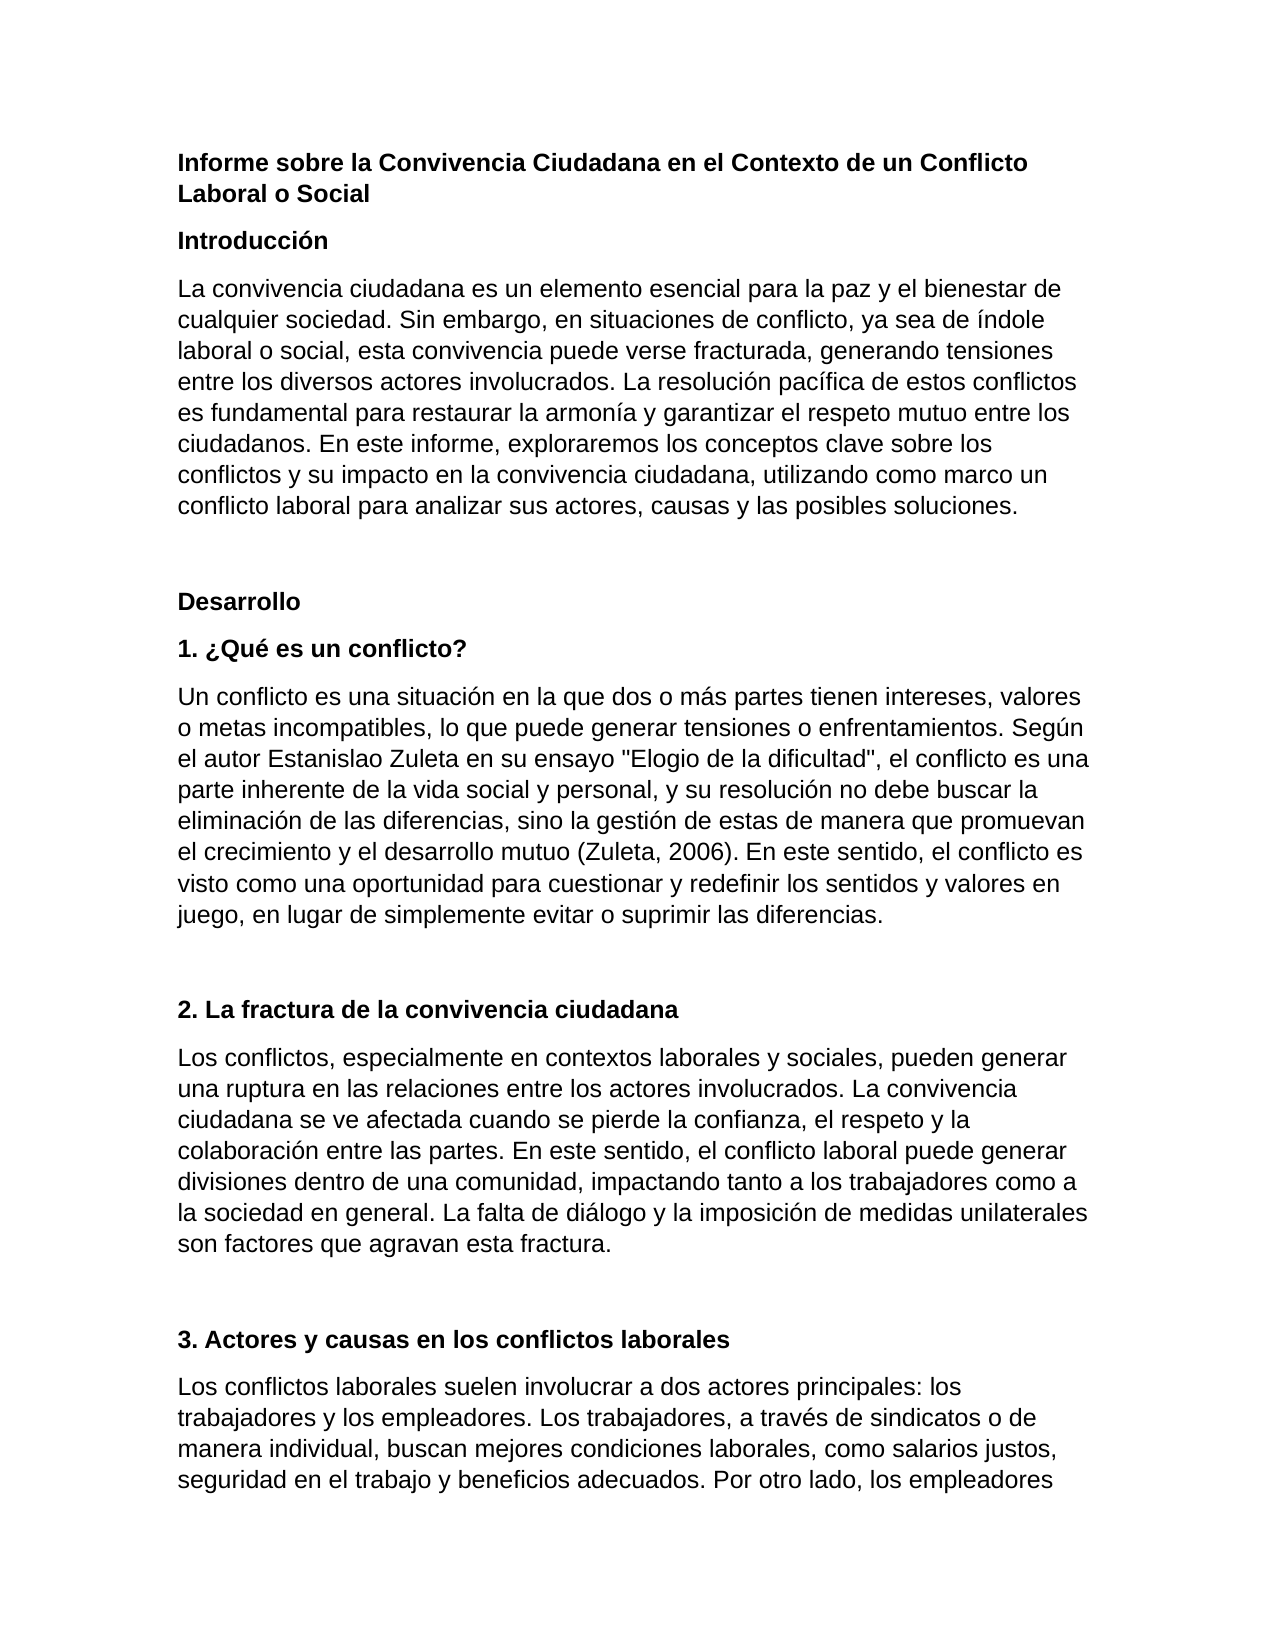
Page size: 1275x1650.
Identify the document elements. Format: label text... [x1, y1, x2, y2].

text 2. La fractura de la convivencia ciudadana [177, 995, 1098, 1024]
text Un conflicto es una situación en la que dos o más partes tienen intereses, valores o metas incompatibles, lo que puede generar tensiones o enfrentamientos. Según el autor Estanislao Zuleta en su ensayo "Elogio de la dificultad", el conflicto es una parte inherente de la vida social y personal, y su resolución no debe buscar la eliminación de las diferencias, sino la gestión de estas de manera que promuevan el crecimiento y el desarrollo mutuo (Zuleta, 2006). En este sentido, el conflicto es visto como una oportunidad para cuestionar y redefinir los sentidos y valores en juego, en lugar de simplemente evitar o suprimir las diferencias. [177, 682, 1098, 929]
text 1. ¿Qué es un conflicto? [177, 634, 1098, 663]
text Los conflictos, especialmente en contextos laborales y sociales, pueden generar una ruptura en las relaciones entre los actores involucrados. La convivencia ciudadana se ve afectada cuando se pierde la confianza, el respeto y la colaboración entre las partes. En este sentido, el conflicto laboral puede generar divisiones dentro de una comunidad, impactando tanto a los trabajadores como a la sociedad en general. La falta de diálogo y la imposición de medidas unilaterales son factores que agravan esta fractura. [177, 1043, 1098, 1258]
text 3. Actores y causas en los conflictos laborales [177, 1325, 1098, 1353]
text Introducción [177, 226, 1098, 255]
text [177, 1372, 1098, 1494]
text La convivencia ciudadana es un elemento esencial para la paz y el bienestar de cualquier sociedad. Sin embargo, en situaciones de conflicto, ya sea de índole laboral o social, esta convivencia puede verse fracturada, generando tensiones entre los diversos actores involucrados. La resolución pacífica de estos conflictos es fundamental para restaurar la armonía y garantizar el respeto mutuo entre los ciudadanos. En este informe, exploraremos los conceptos clave sobre los conflictos y su impacto en la convivencia ciudadana, utilizando como marco un conflicto laboral para analizar sus actores, causas y las posibles soluciones. [177, 274, 1098, 520]
text Informe sobre la Convivencia Ciudadana en el Contexto de un Conflicto Laboral o Social [177, 148, 1098, 207]
text Desarrollo [177, 587, 1098, 616]
